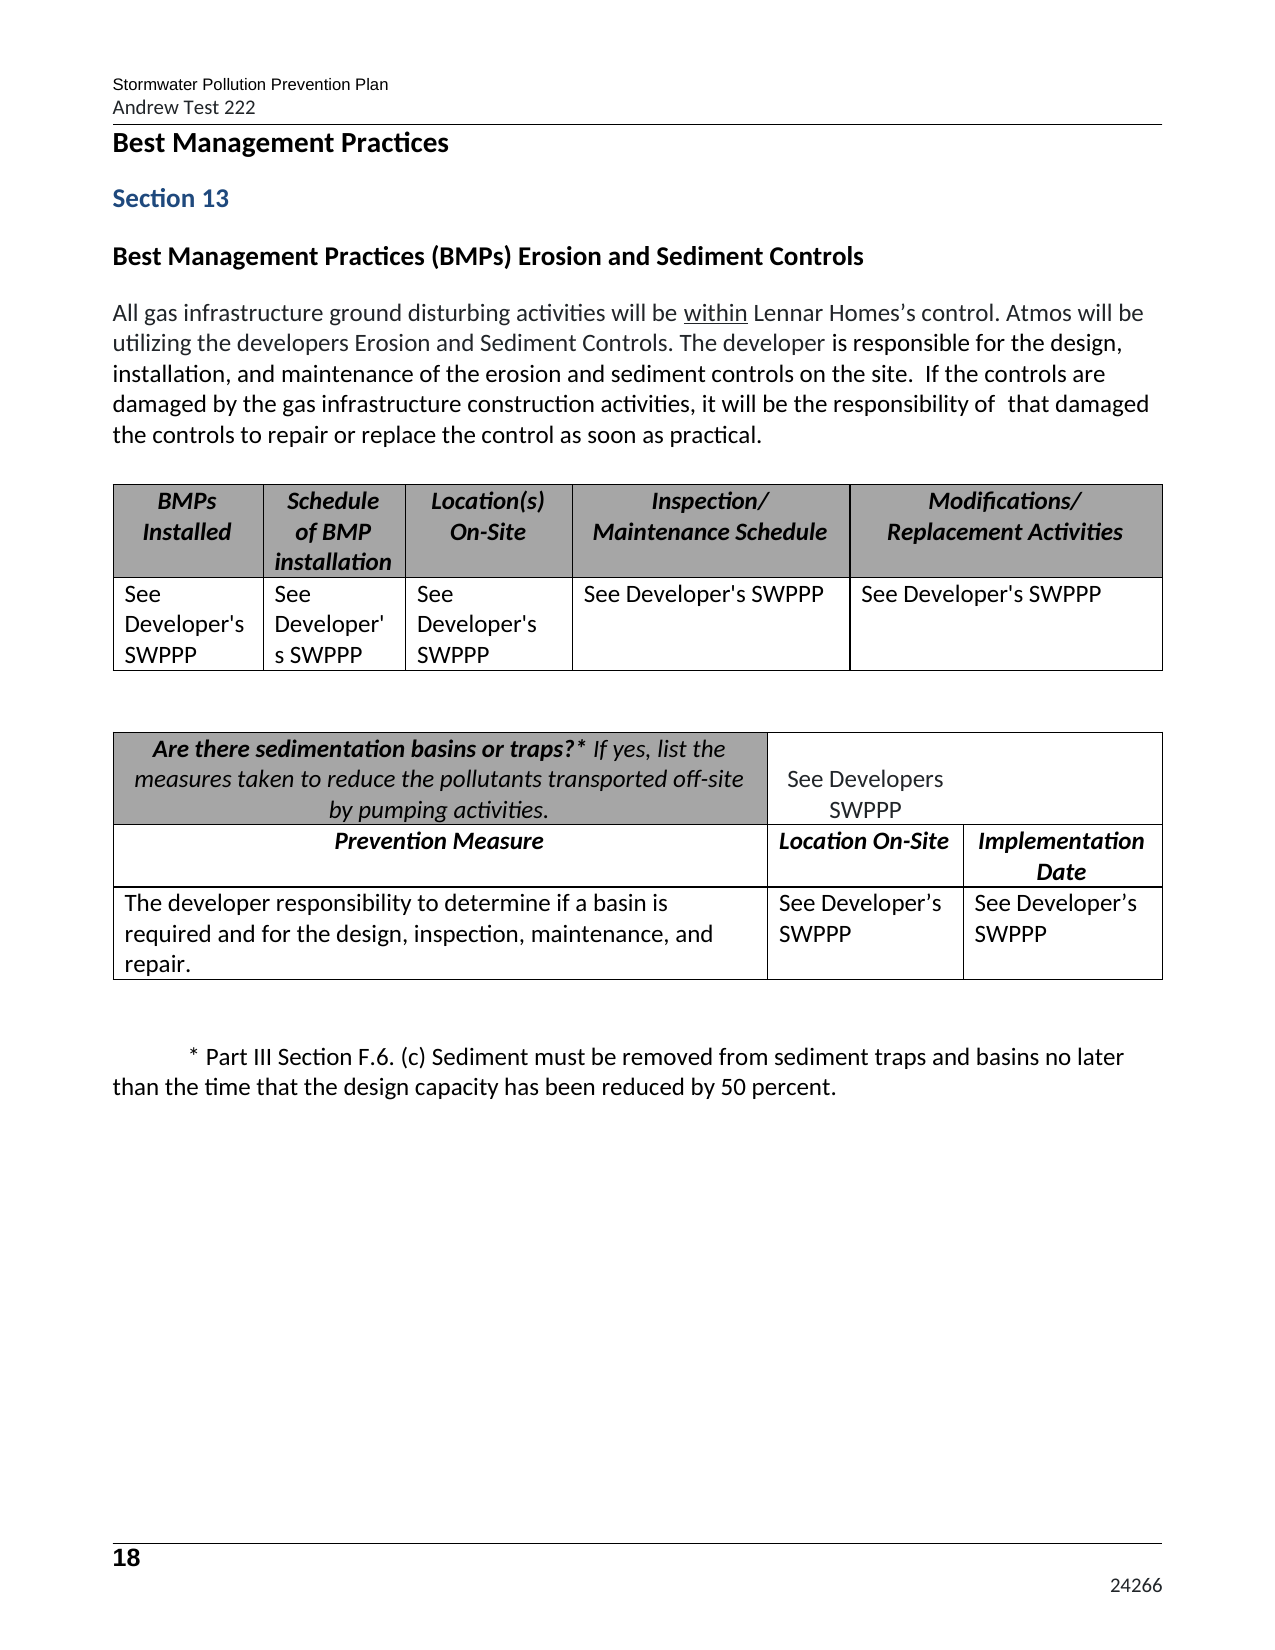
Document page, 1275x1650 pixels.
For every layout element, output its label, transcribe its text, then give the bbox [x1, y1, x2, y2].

table_cell See Developer's SWPPP [114, 578, 263, 669]
table_header Modifications/Replacement Activities [851, 485, 1162, 577]
table_header [963, 733, 1162, 824]
table_cell See Developer's SWPPP [573, 578, 849, 669]
table_cell Location On-Site [768, 825, 963, 886]
table_cell See Developer's SWPPP [851, 578, 1162, 669]
table_header Location(s) On-Site [406, 485, 572, 577]
table_header Are there sedimentation basins or traps?* If yes, list the measures taken to reduce the pollutants transported off-site by pumping activities. [114, 733, 767, 824]
subtitle Best Management Practices (BMPs) Erosion and Sediment Controls [112, 239, 1162, 272]
table_cell See Developer’s SWPPP [964, 888, 1162, 979]
table_cell Prevention Measure [114, 825, 767, 886]
text * Part III Section F.6. (c) Sediment must be removed from sediment traps and basins no later than the time that the design capacity has been reduced by 50 percent. [112, 1041, 1162, 1102]
table_header BMPs Installed [114, 485, 263, 577]
table_cell See Developer’s SWPPP [768, 888, 963, 979]
table_cell See Developer's SWPPP [406, 578, 572, 669]
subtitle All gas infrastructure ground disturbing activities will be within Lennar Homes’s control. Atmos will be utilizing the developers Erosion and Sediment Controls. The developer is responsible for the design, installation, and maintenance of the erosion and sediment controls on the site. If the controls are damaged by the gas infrastructure construction activities, it will be the responsibility of that damaged the controls to repair or replace the control as soon as practical. [112, 297, 1162, 449]
table_header Schedule of BMP installation [264, 485, 405, 577]
table_header See Developers SWPPP [768, 733, 963, 824]
table_cell See Developer's SWPPP [264, 578, 405, 669]
table_header Inspection/Maintenance Schedule [573, 485, 849, 577]
subtitle Section 13 [112, 181, 1162, 214]
table_cell The developer responsibility to determine if a basin is required and for the design, inspection, maintenance, and repair. [114, 888, 767, 979]
table_cell Implementation Date [964, 825, 1162, 886]
subtitle Best Management Practices [112, 124, 1162, 160]
